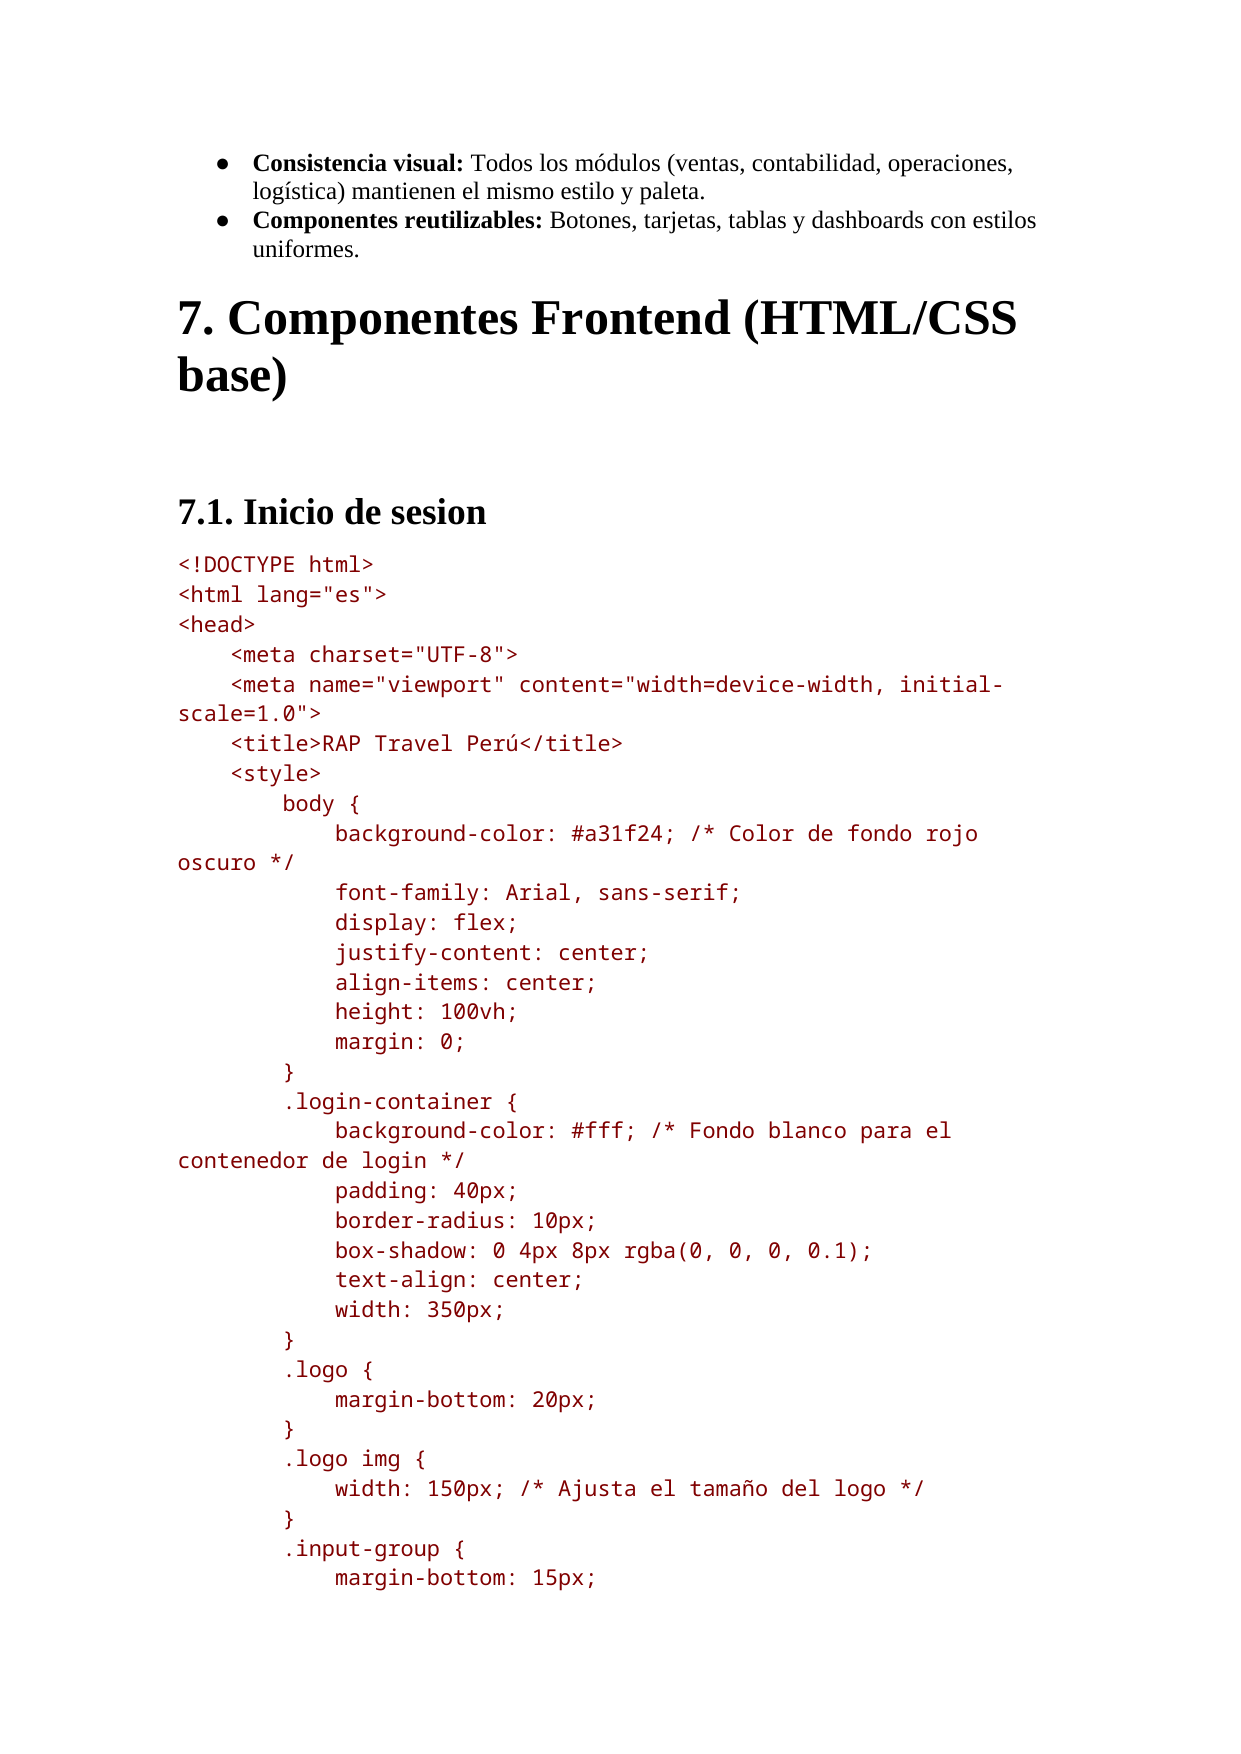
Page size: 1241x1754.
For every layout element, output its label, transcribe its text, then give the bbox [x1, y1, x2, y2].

text } [177, 1503, 1063, 1533]
text <title>RAP Travel Perú</title> [177, 728, 1063, 758]
list Componentes reutilizables: Botones, tarjetas, tablas y dashboards con estilos uniformes. [215, 205, 1063, 263]
text <style> [177, 758, 1063, 788]
text justify-content: center; [177, 937, 1063, 967]
text <html lang="es"> [177, 579, 1063, 609]
text margin-bottom: 20px; [177, 1384, 1063, 1413]
text padding: 40px; [177, 1175, 1063, 1205]
text .login-container { [177, 1086, 1063, 1116]
text } [177, 1056, 1063, 1086]
text background-color: #a31f24; /* Color de fondo rojo oscuro */ [177, 818, 1063, 877]
text width: 150px; /* Ajusta el tamaño del logo */ [177, 1473, 1063, 1503]
text display: flex; [177, 907, 1063, 937]
text } [177, 1324, 1063, 1354]
text margin: 0; [177, 1026, 1063, 1056]
text .logo { [177, 1354, 1063, 1384]
text align-items: center; [177, 967, 1063, 996]
list Consistencia visual: Todos los módulos (ventas, contabilidad, operaciones, logística) mantienen el mismo estilo y paleta. [215, 148, 1063, 205]
text body { [177, 788, 1063, 818]
text border-radius: 10px; [177, 1205, 1063, 1235]
text <!DOCTYPE html> [177, 549, 1063, 579]
subtitle 7. Componentes Frontend (HTML/CSS base) [177, 288, 1063, 403]
text <meta charset="UTF-8"> [177, 639, 1063, 669]
subtitle 7.1. Inicio de sesion [177, 490, 1063, 533]
text box-shadow: 0 4px 8px rgba(0, 0, 0, 0.1); [177, 1235, 1063, 1264]
text .logo img { [177, 1443, 1063, 1473]
text text-align: center; [177, 1264, 1063, 1294]
text <head> [177, 609, 1063, 639]
text margin-bottom: 15px; [177, 1562, 1063, 1592]
text font-family: Arial, sans-serif; [177, 877, 1063, 907]
text .input-group { [177, 1533, 1063, 1562]
text } [177, 1413, 1063, 1443]
text height: 100vh; [177, 996, 1063, 1026]
text <meta name="viewport" content="width=device-width, initial-scale=1.0"> [177, 669, 1063, 728]
text background-color: #fff; /* Fondo blanco para el contenedor de login */ [177, 1116, 1063, 1175]
text width: 350px; [177, 1294, 1063, 1324]
